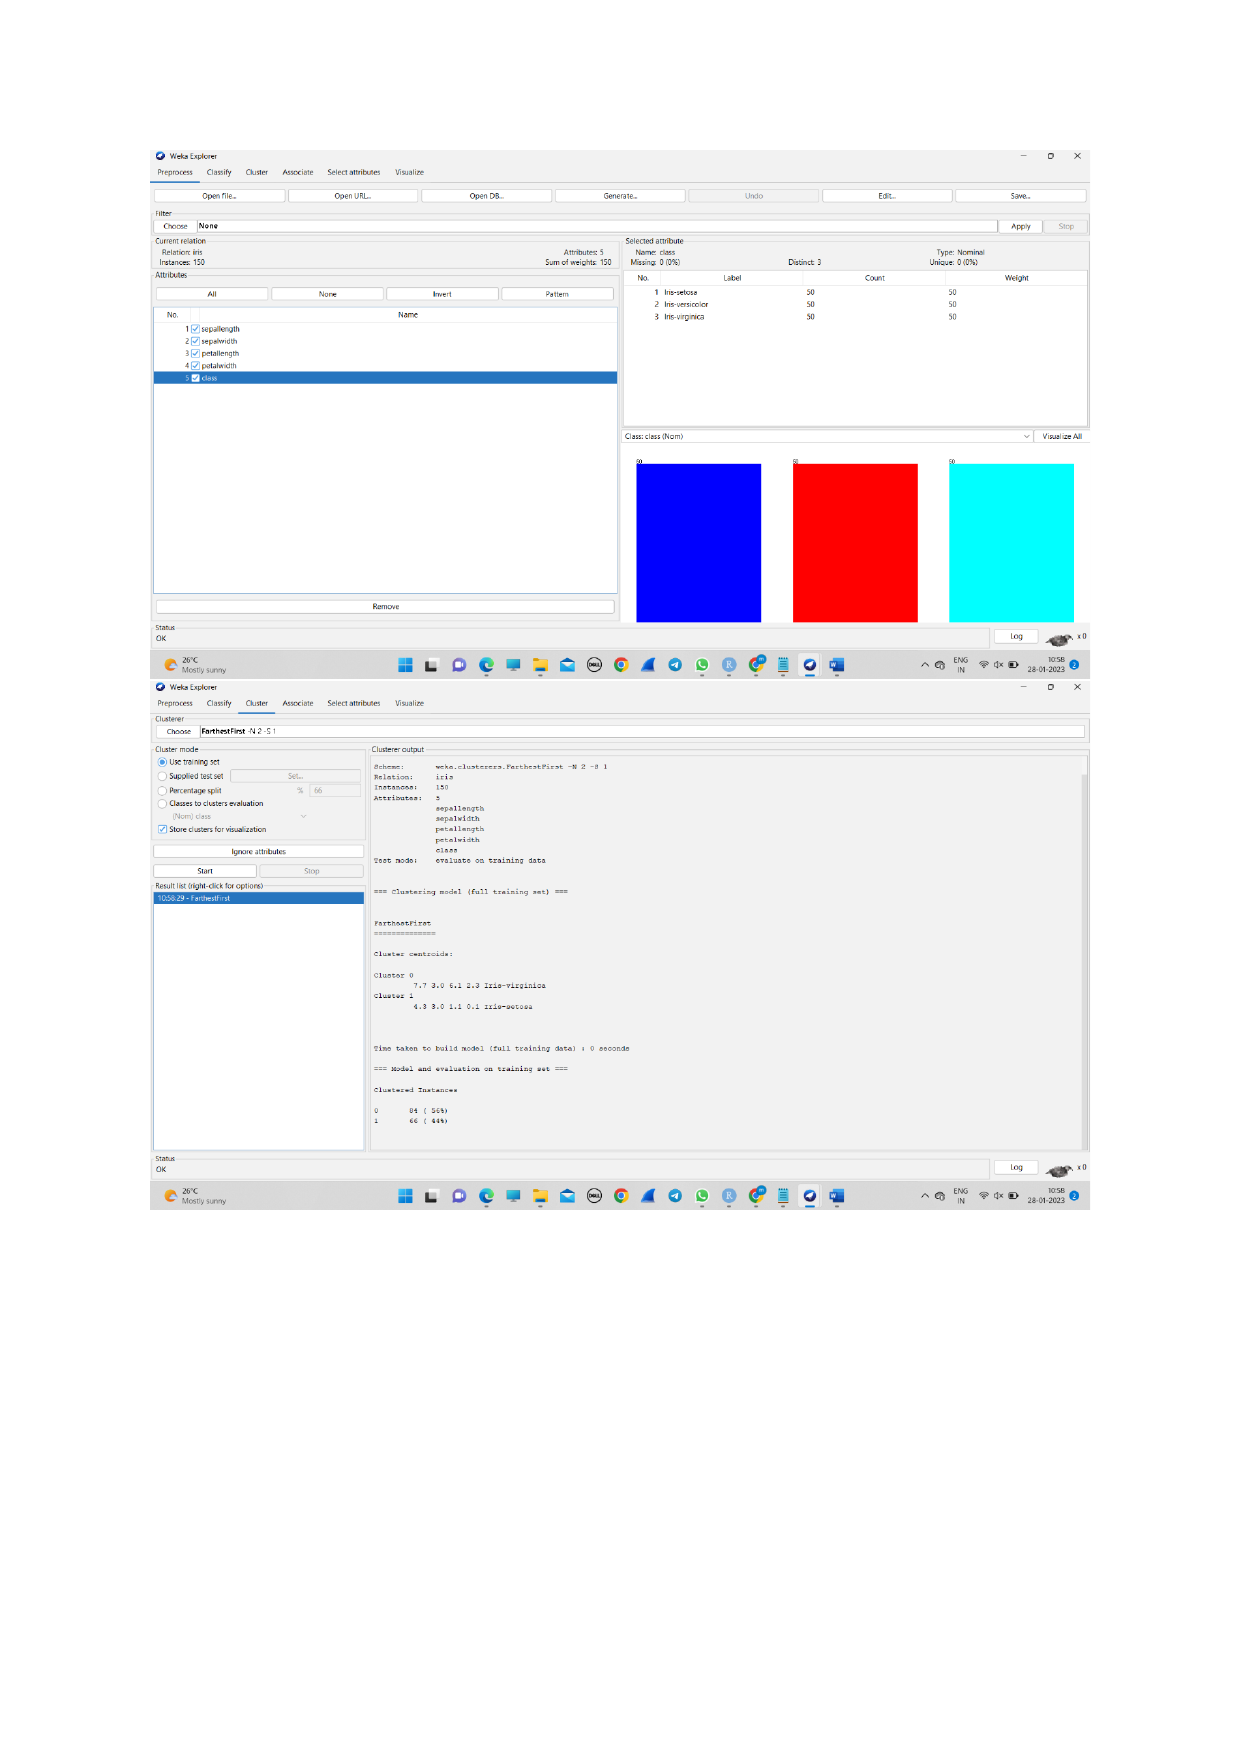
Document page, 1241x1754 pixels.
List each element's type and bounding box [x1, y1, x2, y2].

picture [150, 150, 1091, 679]
picture [150, 681, 1091, 1210]
